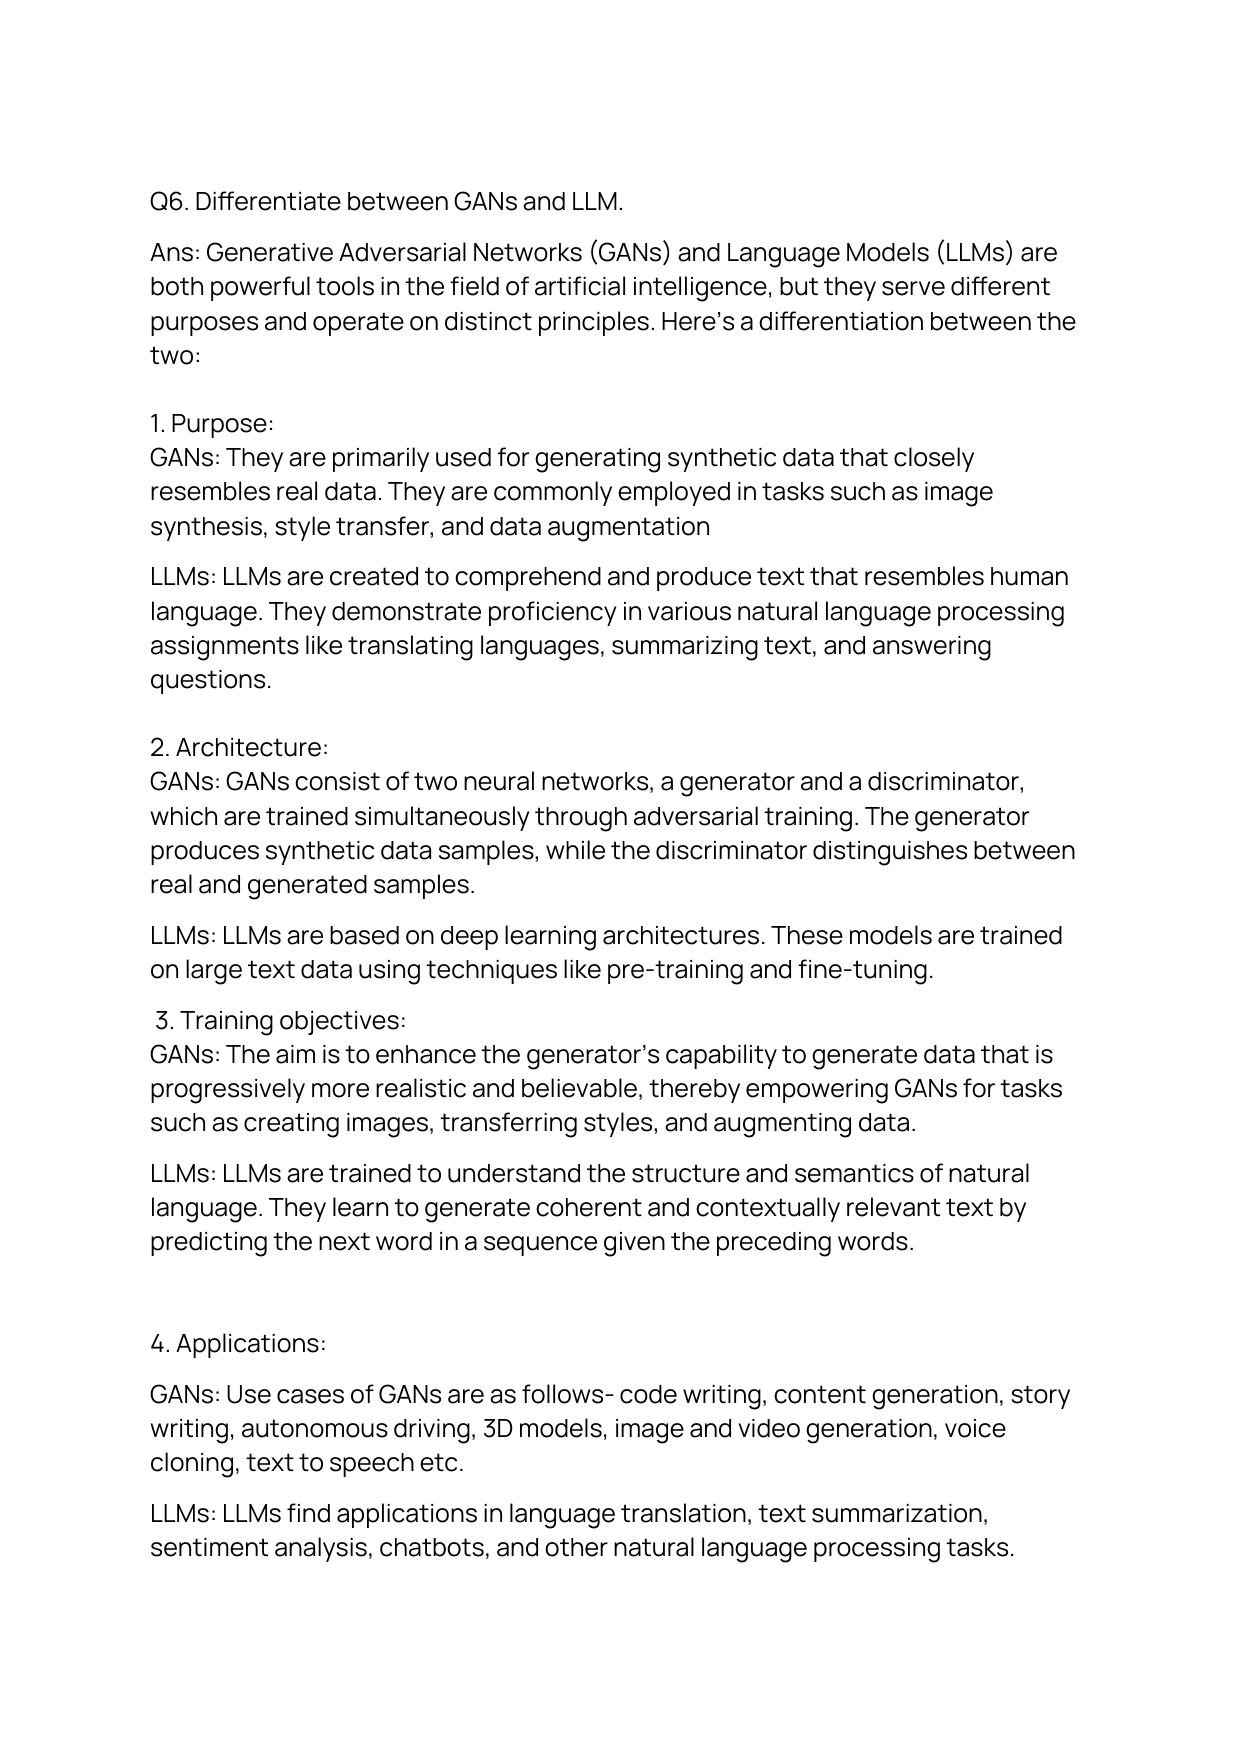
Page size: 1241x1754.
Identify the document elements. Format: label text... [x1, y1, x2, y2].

text 3. Training objectives: GANs: The aim is to enhance the generator's capability to generate data that is progressively more realistic and believable, thereby empowering GANs for tasks such as creating images, transferring styles, and augmenting data. [150, 1002, 1090, 1139]
text Ans: Generative Adversarial Networks (GANs) and Language Models (LLMs) are both powerful tools in the field of artificial intelligence, but they serve different purposes and operate on distinct principles. Here's a differentiation between the two: 1. Purpose: GANs: They are primarily used for generating synthetic data that closely resembles real data. They are commonly employed in tasks such as image synthesis, style transfer, and data augmentation [150, 235, 1090, 542]
text LLMs: LLMs are created to comprehend and produce text that resembles human language. They demonstrate proficiency in various natural language processing assignments like translating languages, summarizing text, and answering questions. 2. Architecture: GANs: GANs consist of two neural networks, a generator and a discriminator, which are trained simultaneously through adversarial training. The generator produces synthetic data samples, while the discriminator distinguishes between real and generated samples. [150, 559, 1090, 901]
text 4. Applications: [150, 1326, 1090, 1360]
text LLMs: LLMs are trained to understand the structure and semantics of natural language. They learn to generate coherent and contextually relevant text by predicting the next word in a sequence given the preceding words. [150, 1156, 1090, 1258]
text GANs: Use cases of GANs are as follows- code writing, content generation, story writing, autonomous driving, 3D models, image and video generation, voice cloning, text to speech etc. [150, 1377, 1090, 1479]
text LLMs: LLMs are based on deep learning architectures. These models are trained on large text data using techniques like pre-training and fine-tuning. [150, 917, 1090, 986]
text LLMs: LLMs find applications in language translation, text summarization, sentiment analysis, chatbots, and other natural language processing tasks. [150, 1496, 1090, 1564]
text Q6. Differentiate between GANs and LLM. [150, 150, 1090, 218]
